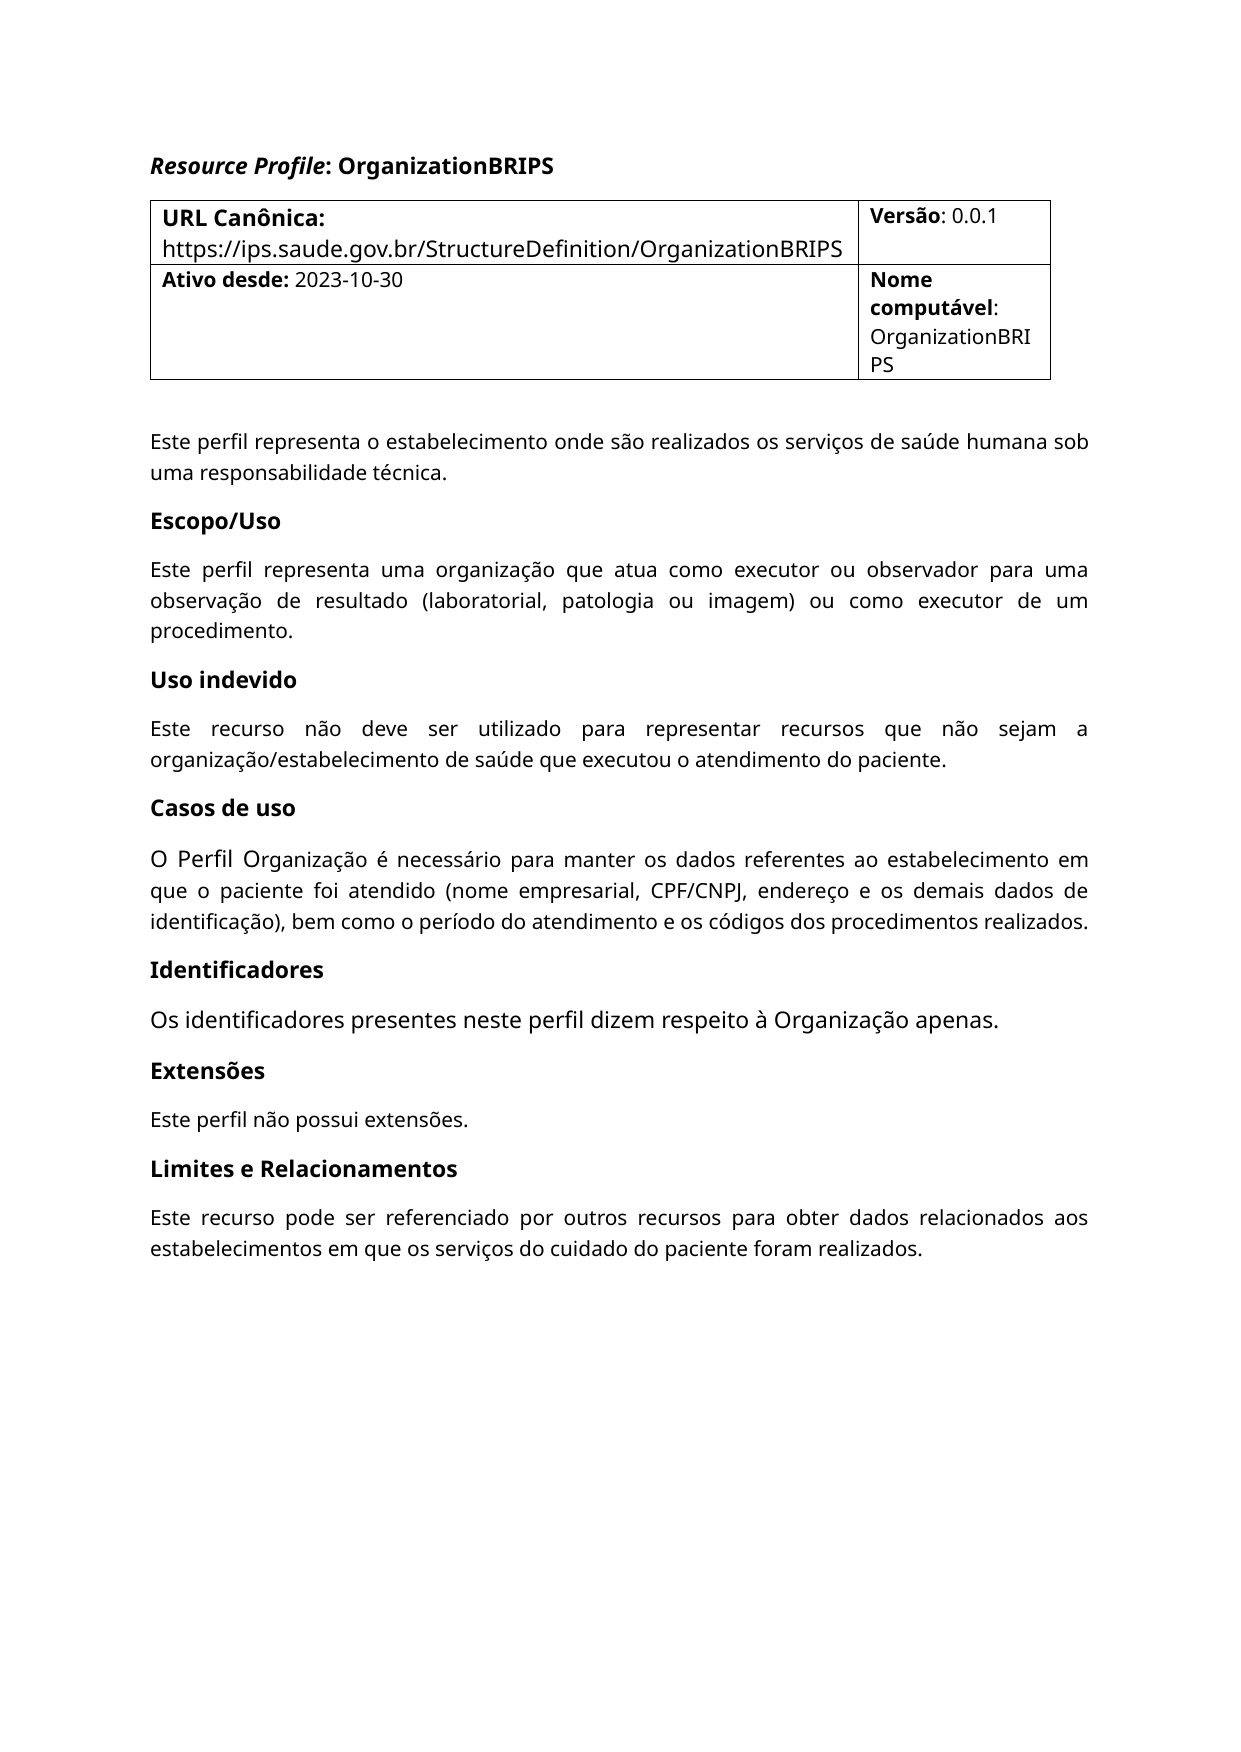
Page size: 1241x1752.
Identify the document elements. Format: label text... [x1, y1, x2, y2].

table_header Versão: 0.0.1 [859, 201, 1050, 264]
text Este perfil não possui extensões. [150, 1105, 1090, 1134]
text Limites e Relacionamentos [150, 1153, 1090, 1184]
text Resource Profile: OrganizationBRIPS [150, 150, 1090, 181]
text O Perfil Organização é necessário para manter os dados referentes ao estabelecimento em que o paciente foi atendido (nome empresarial, CPF/CNPJ, endereço e os demais dados de identificação), bem como o período do atendimento e os códigos dos procedimentos realizados. [150, 843, 1090, 935]
text Este recurso não deve ser utilizado para representar recursos que não sejam a organização/estabelecimento de saúde que executou o atendimento do paciente. [150, 714, 1090, 773]
text Extensões [150, 1055, 1090, 1086]
text Identificadores [150, 954, 1090, 985]
text Este perfil representa uma organização que atua como executor ou observador para uma observação de resultado (laboratorial, patologia ou imagem) ou como executor de um procedimento. [150, 555, 1090, 645]
text Escopo/Uso [150, 505, 1090, 536]
text Uso indevido [150, 664, 1090, 695]
text Casos de uso [150, 792, 1090, 823]
table_cell Nome computável: OrganizationBRIPS [859, 265, 1050, 379]
text Este perfil representa o estabelecimento onde são realizados os serviços de saúde humana sob uma responsabilidade técnica. [150, 427, 1090, 486]
table_header URL Canônica: https://ips.saude.gov.br/StructureDefinition/OrganizationBRIPS [151, 201, 858, 264]
table_cell Ativo desde: 2023-10-30 [151, 265, 858, 379]
text Os identificadores presentes neste perfil dizem respeito à Organização apenas. [150, 1004, 1090, 1036]
